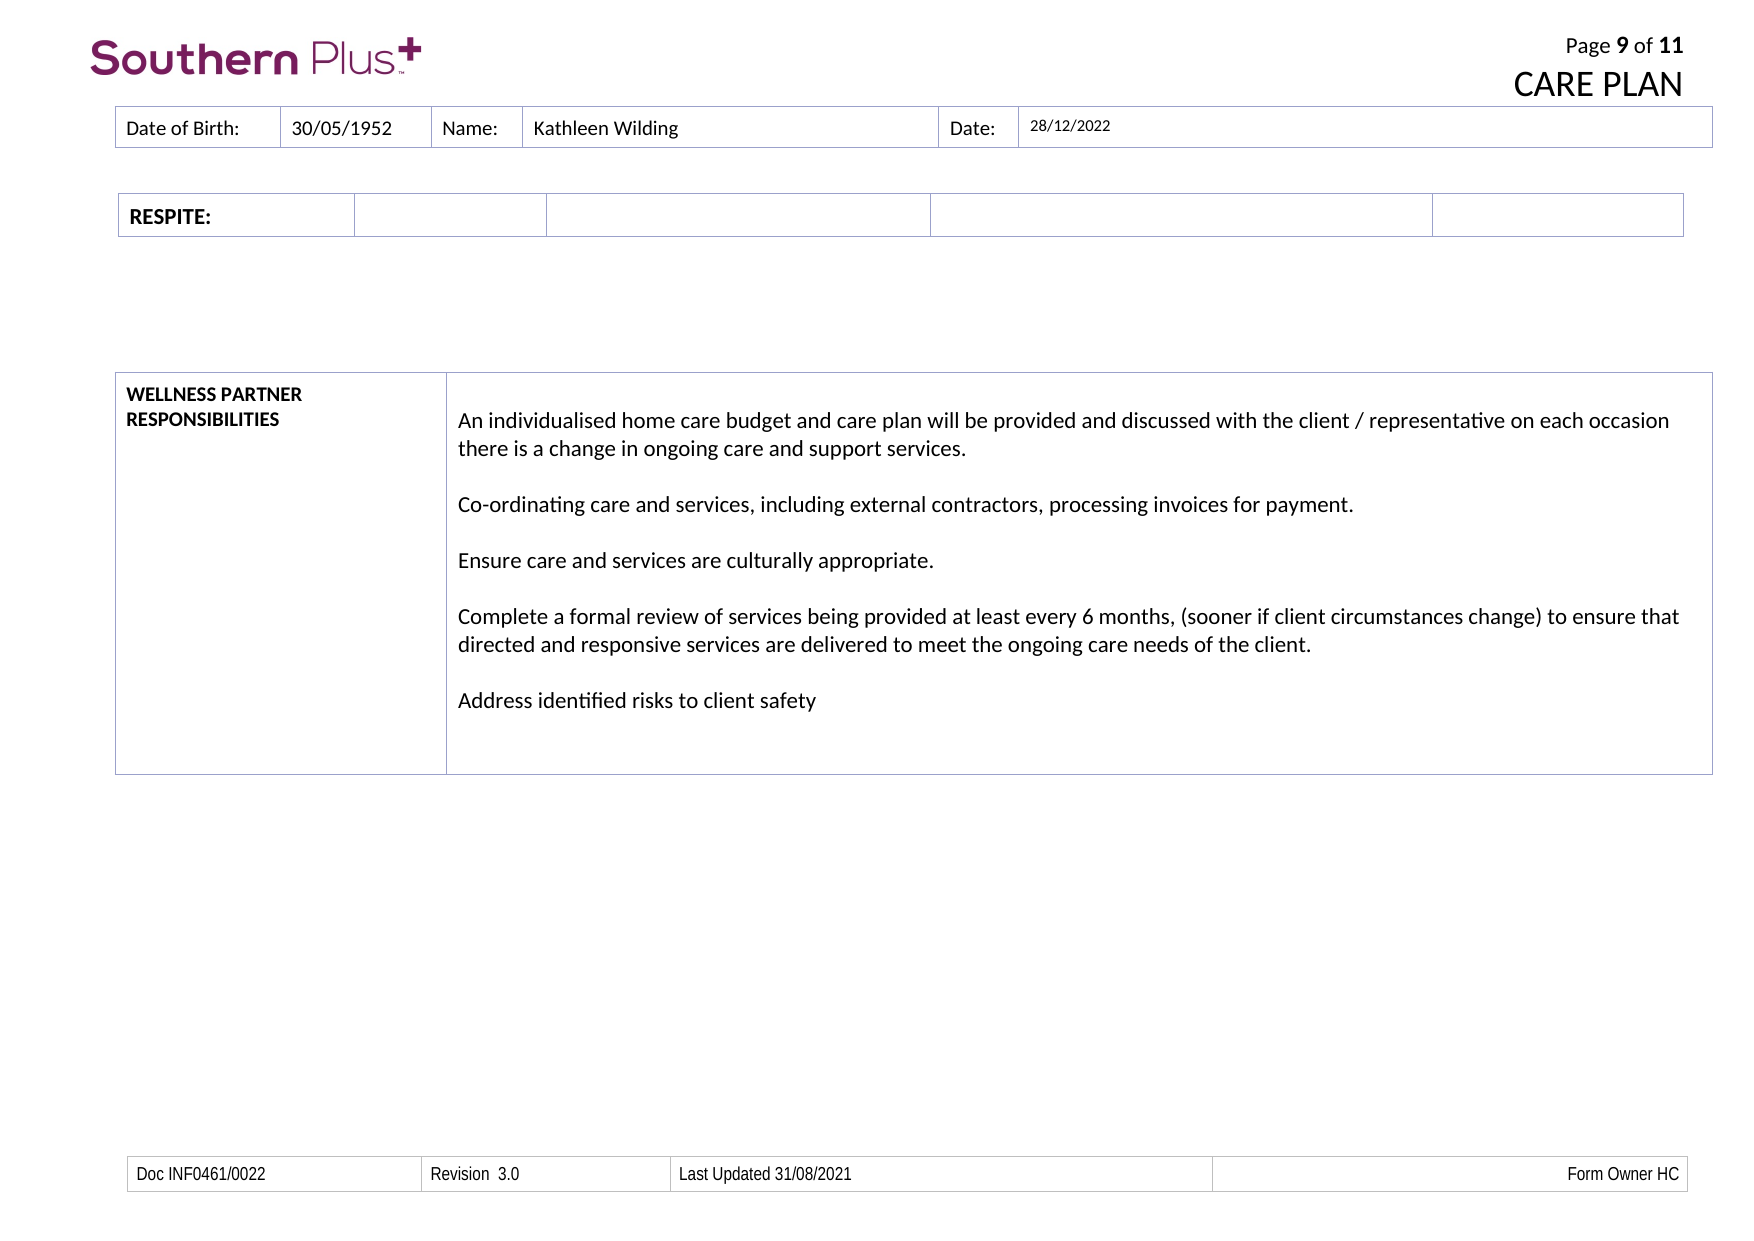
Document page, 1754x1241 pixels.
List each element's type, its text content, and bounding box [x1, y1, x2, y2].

table_header An individualised home care budget and care plan will be provided and discussed with the client / representative on each occasion there is a change in ongoing care and support services. Co-ordinating care and services, including external contractors, processing invoices for payment. Ensure care and services are culturally appropriate. Complete a formal review of services being provided at least every 6 months, (sooner if client circumstances change) to ensure that directed and responsive services are delivered to meet the ongoing care needs of the client. Address identified risks to client safety [447, 373, 1712, 774]
table_cell [547, 194, 930, 236]
table_cell [1433, 194, 1683, 236]
picture [90, 37, 422, 75]
table_cell RESPITE: [119, 194, 354, 236]
table_header WELLNESS PARTNER RESPONSIBILITIES [116, 373, 446, 774]
table_cell [931, 194, 1432, 236]
table_cell [355, 194, 546, 236]
